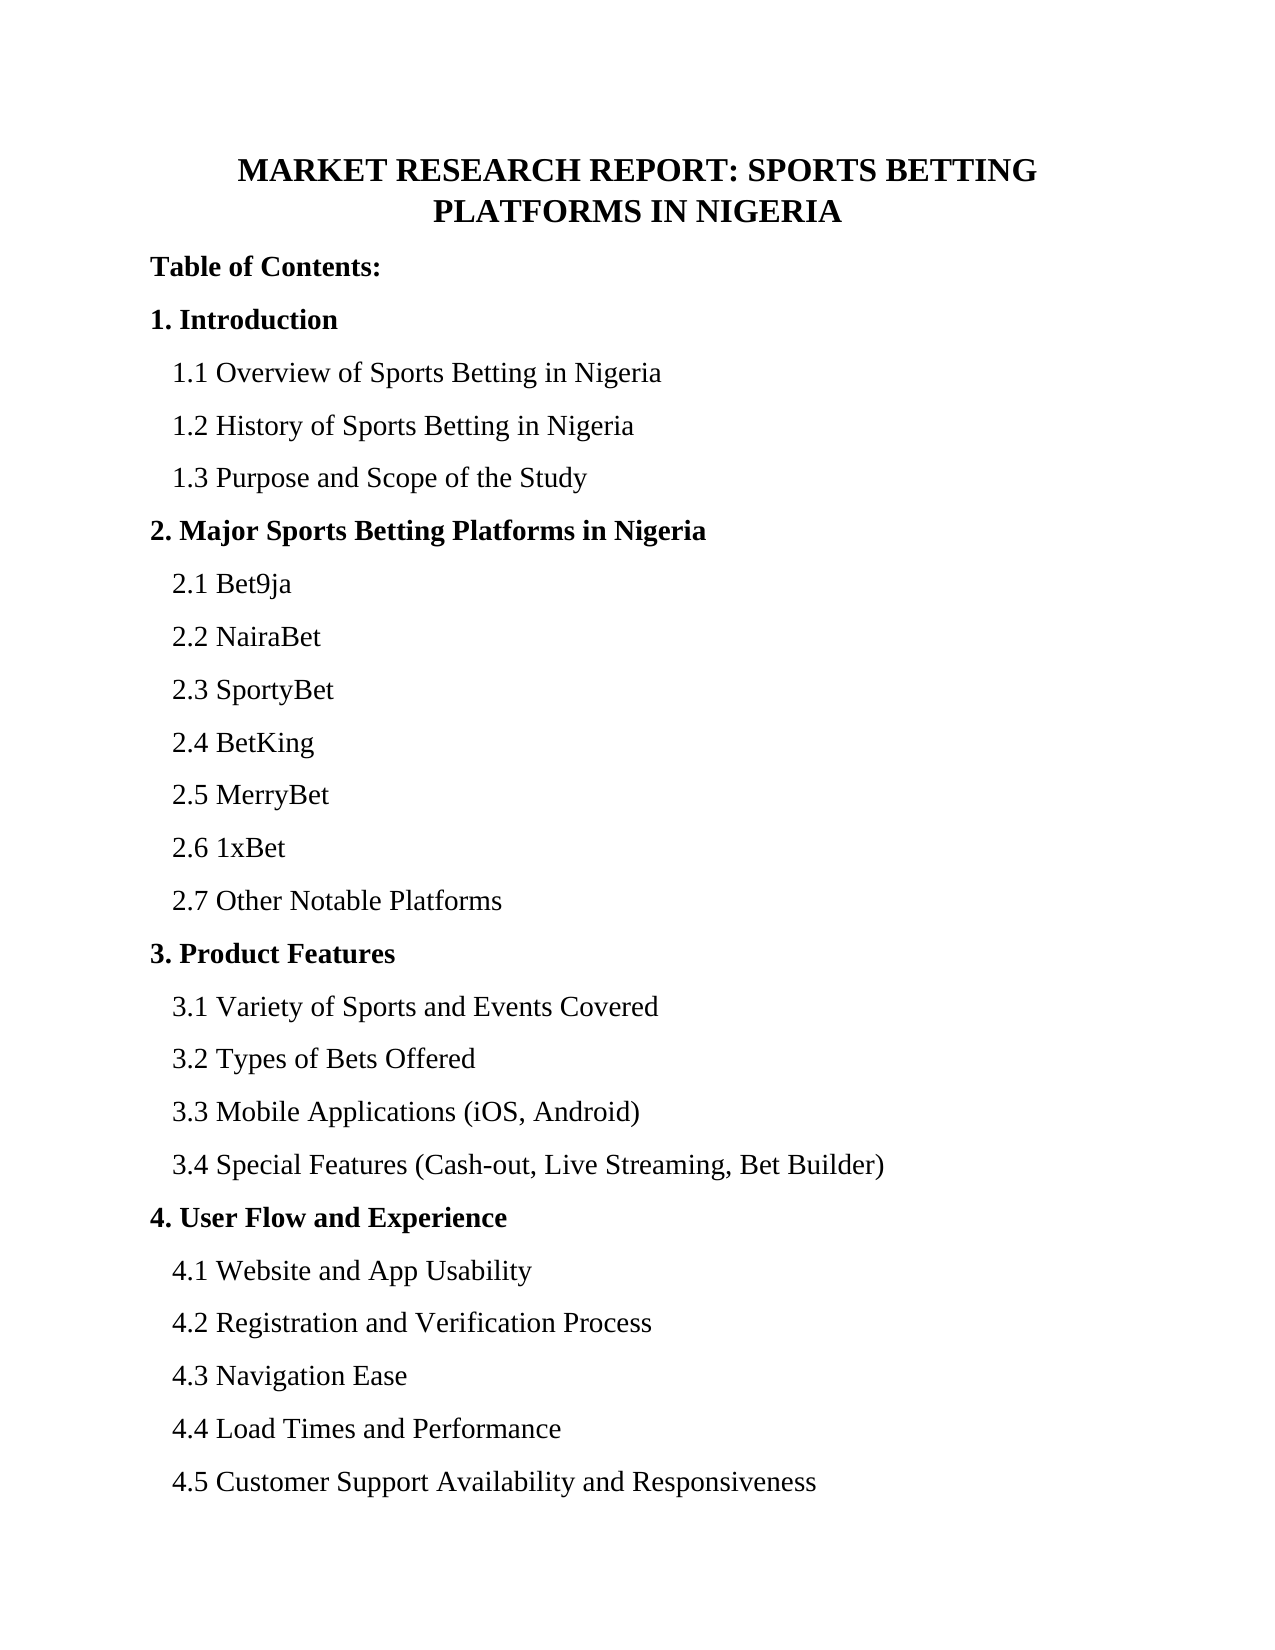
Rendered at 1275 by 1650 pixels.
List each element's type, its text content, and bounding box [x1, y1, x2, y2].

text 3.3 Mobile Applications (iOS, Android) [150, 1094, 1125, 1128]
text 4.1 Website and App Usability [150, 1253, 1125, 1286]
text 4.5 Customer Support Availability and Responsiveness [150, 1464, 1125, 1498]
text 2.3 SportyBet [150, 672, 1125, 705]
text Table of Contents: [150, 249, 1125, 283]
text 3.1 Variety of Sports and Events Covered [150, 989, 1125, 1022]
text 2.1 Bet9ja [150, 566, 1125, 600]
text 2.7 Other Notable Platforms [150, 883, 1125, 917]
text 2.6 1xBet [150, 830, 1125, 864]
text 2.5 MerryBet [150, 777, 1125, 811]
text 4.3 Navigation Ease [150, 1358, 1125, 1392]
text 2.2 NairaBet [150, 619, 1125, 653]
text 3. Product Features [150, 936, 1125, 969]
text 4.2 Registration and Verification Process [150, 1306, 1125, 1339]
text 1.2 History of Sports Betting in Nigeria [150, 408, 1125, 441]
text 1.1 Overview of Sports Betting in Nigeria [150, 355, 1125, 388]
text 2.4 BetKing [150, 725, 1125, 758]
text MARKET RESEARCH REPORT: SPORTS BETTING PLATFORMS IN NIGERIA [150, 150, 1125, 230]
text 4. User Flow and Experience [150, 1200, 1125, 1233]
text 2. Major Sports Betting Platforms in Nigeria [150, 513, 1125, 547]
text 3.4 Special Features (Cash-out, Live Streaming, Bet Builder) [150, 1147, 1125, 1181]
text 1. Introduction [150, 302, 1125, 336]
text 4.4 Load Times and Performance [150, 1411, 1125, 1445]
text 1.3 Purpose and Scope of the Study [150, 461, 1125, 494]
text 3.2 Types of Bets Offered [150, 1042, 1125, 1075]
